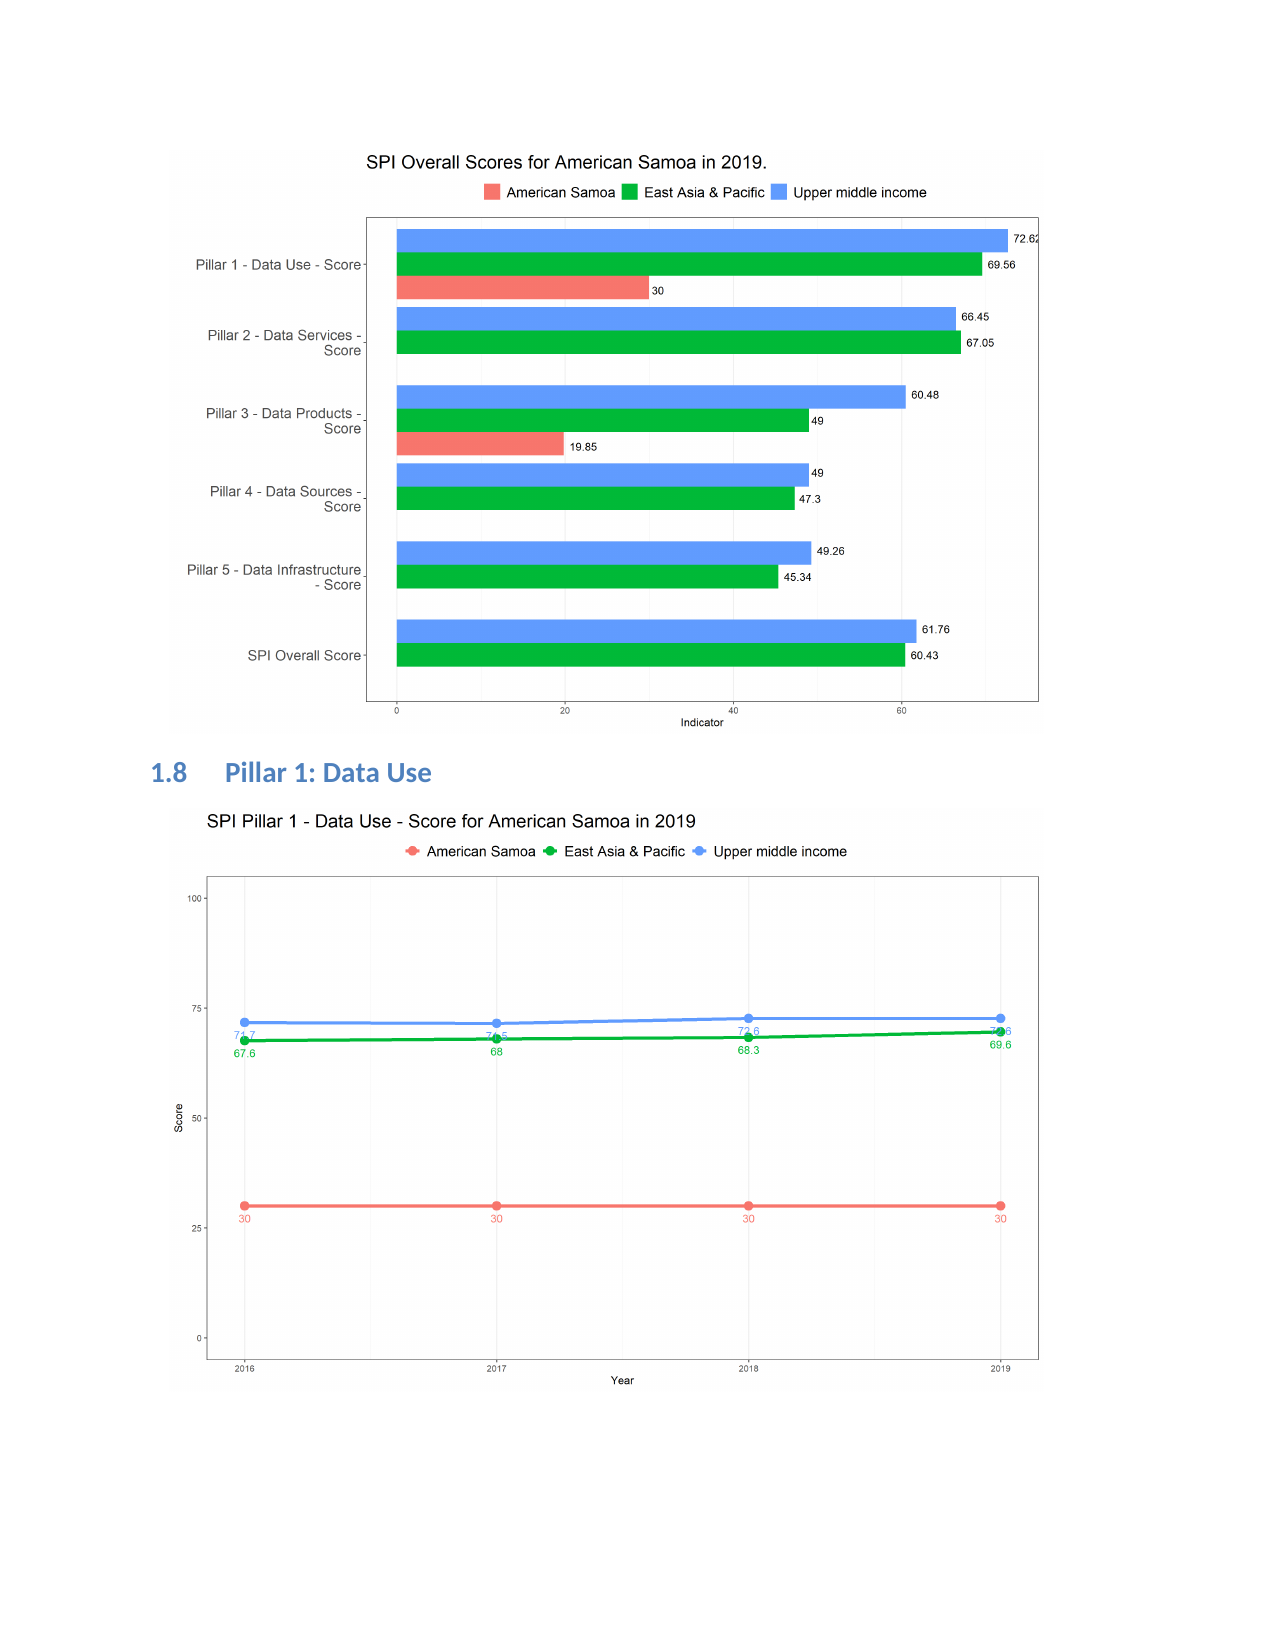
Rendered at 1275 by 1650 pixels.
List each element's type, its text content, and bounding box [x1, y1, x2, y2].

subtitle 1.8 Pillar 1: Data Use [150, 754, 1125, 790]
picture [168, 808, 1044, 1392]
picture [168, 150, 1044, 734]
